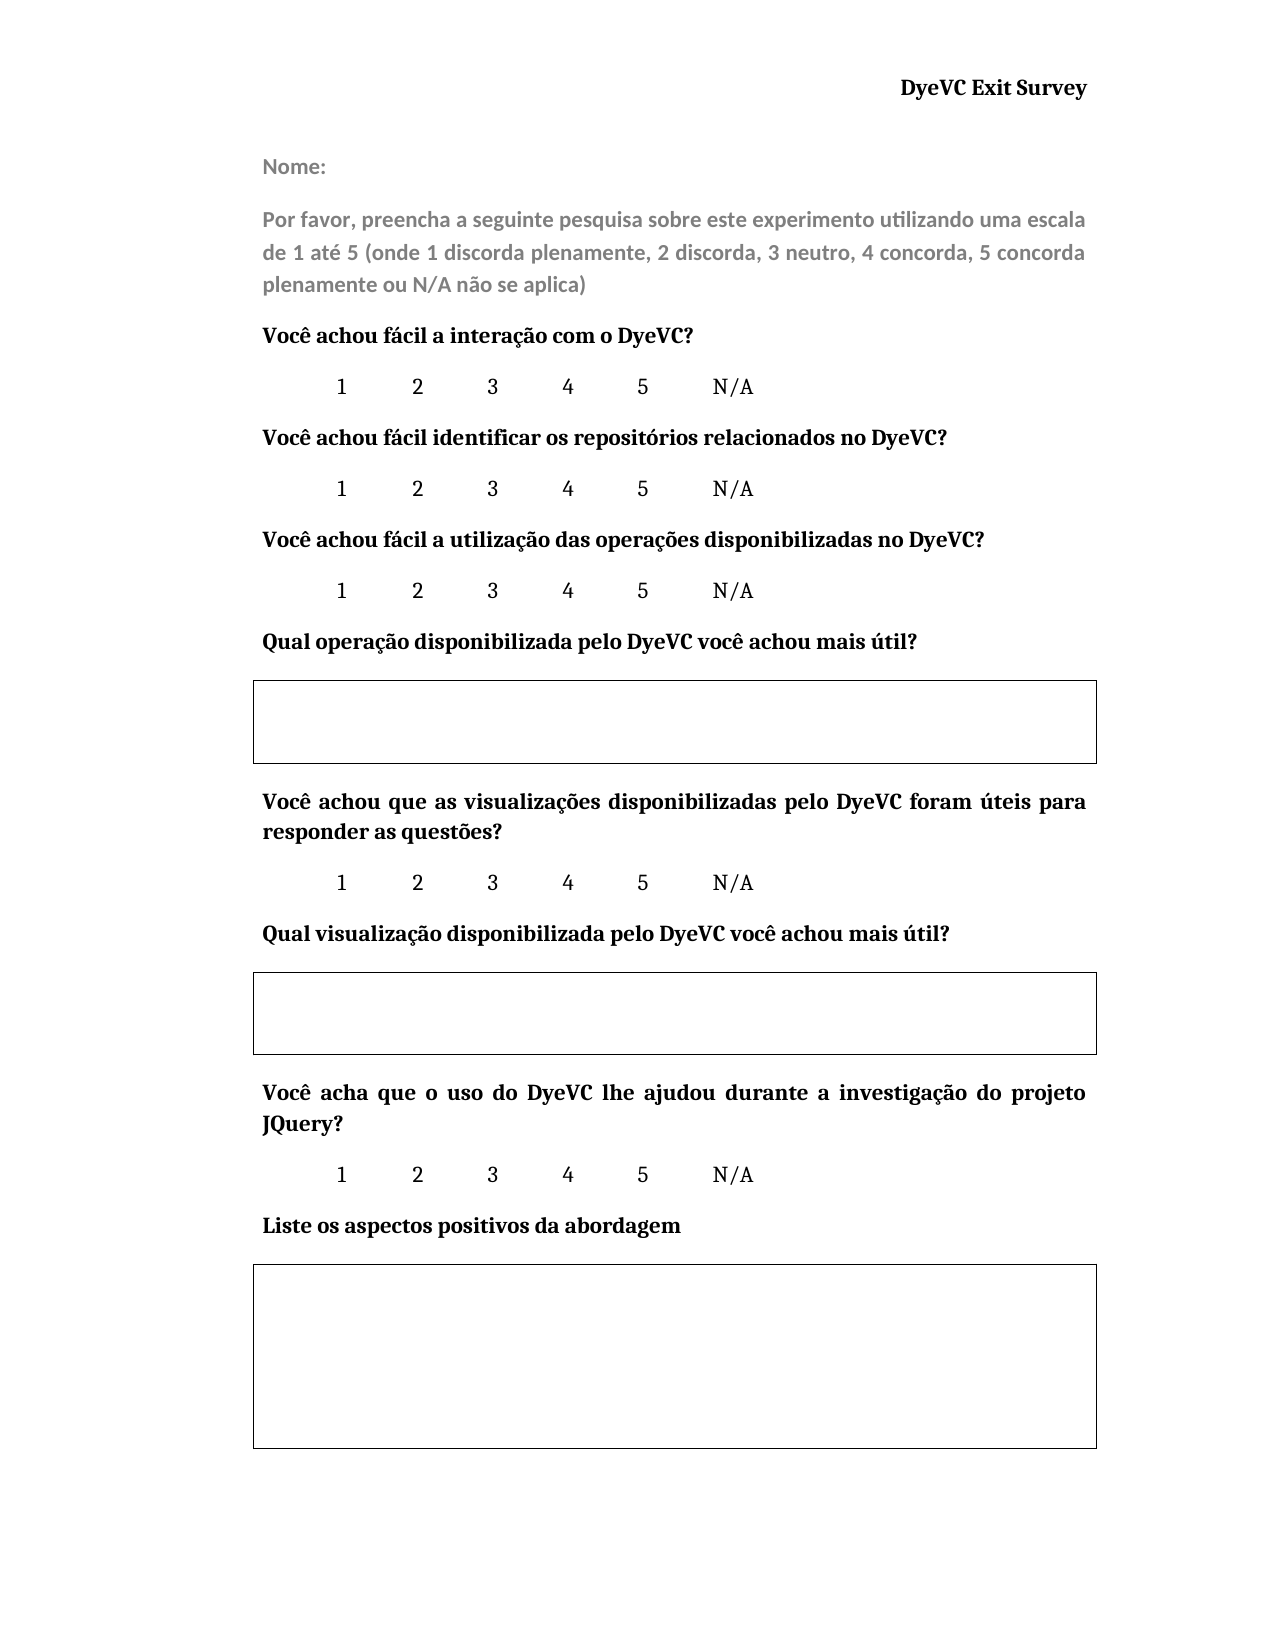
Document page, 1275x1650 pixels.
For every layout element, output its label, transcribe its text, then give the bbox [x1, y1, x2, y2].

text Você achou fácil a interação com o DyeVC? [262, 323, 1087, 349]
text Por favor, preencha a seguinte pesquisa sobre este experimento utilizando uma escala de 1 até 5 (onde 1 discorda plenamente, 2 discorda, 3 neutro, 4 concorda, 5 concorda plenamente ou N/A não se aplica) [262, 205, 1087, 298]
text 1 2 3 4 5 N/A [262, 1161, 1087, 1188]
text 1 2 3 4 5 N/A [262, 578, 1087, 604]
text Você achou que as visualizações disponibilizadas pelo DyeVC foram úteis para responder as questões? [262, 788, 1087, 845]
text Nome: [262, 152, 1087, 180]
text Qual visualização disponibilizada pelo DyeVC você achou mais útil? [262, 921, 1087, 947]
text Você acha que o uso do DyeVC lhe ajudou durante a investigação do projeto JQuery? [262, 1080, 1087, 1137]
text 1 2 3 4 5 N/A [262, 374, 1087, 400]
text Você achou fácil identificar os repositórios relacionados no DyeVC? [262, 425, 1087, 451]
text Liste os aspectos positivos da abordagem [262, 1212, 1087, 1239]
text 1 2 3 4 5 N/A [262, 870, 1087, 896]
text Qual operação disponibilizada pelo DyeVC você achou mais útil? [262, 629, 1087, 655]
text 1 2 3 4 5 N/A [262, 476, 1087, 502]
text Você achou fácil a utilização das operações disponibilizadas no DyeVC? [262, 527, 1087, 553]
